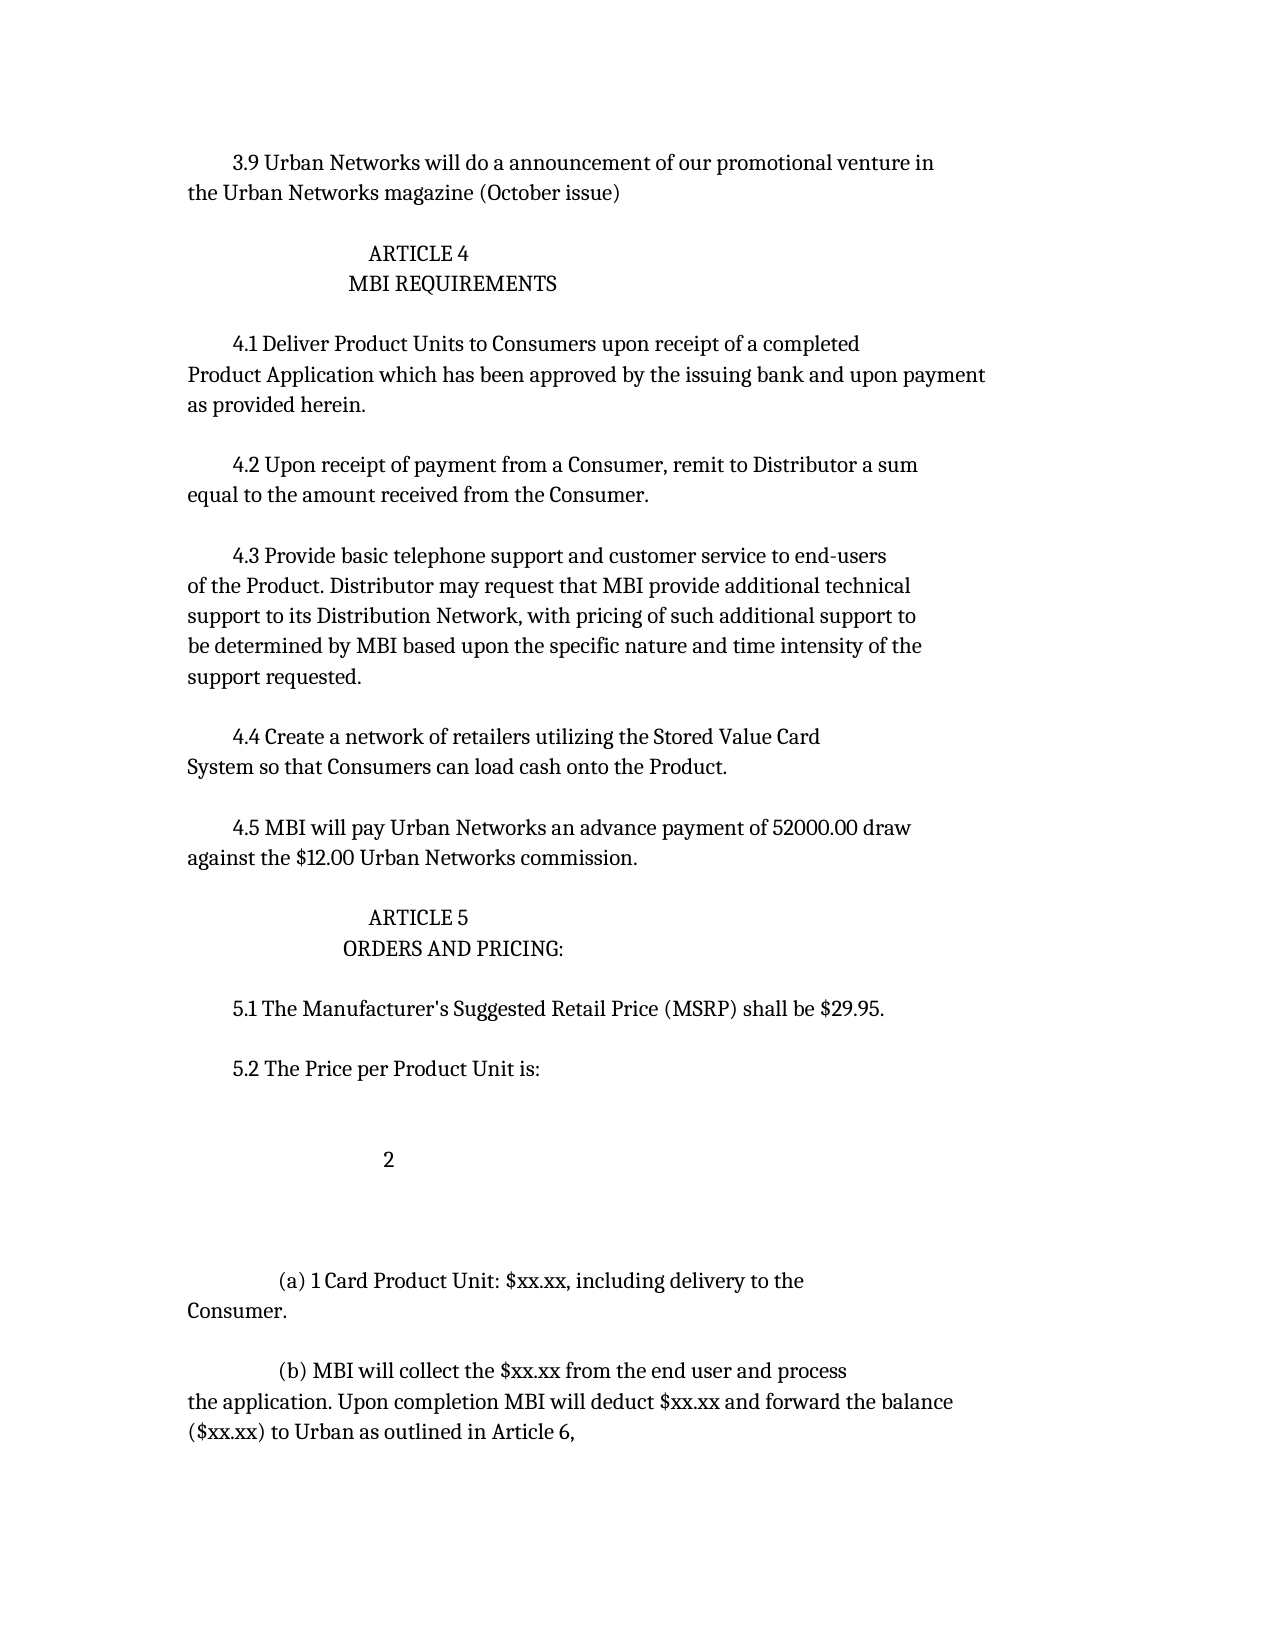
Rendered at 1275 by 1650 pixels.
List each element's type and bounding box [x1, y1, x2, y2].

text [187, 150, 1087, 1475]
